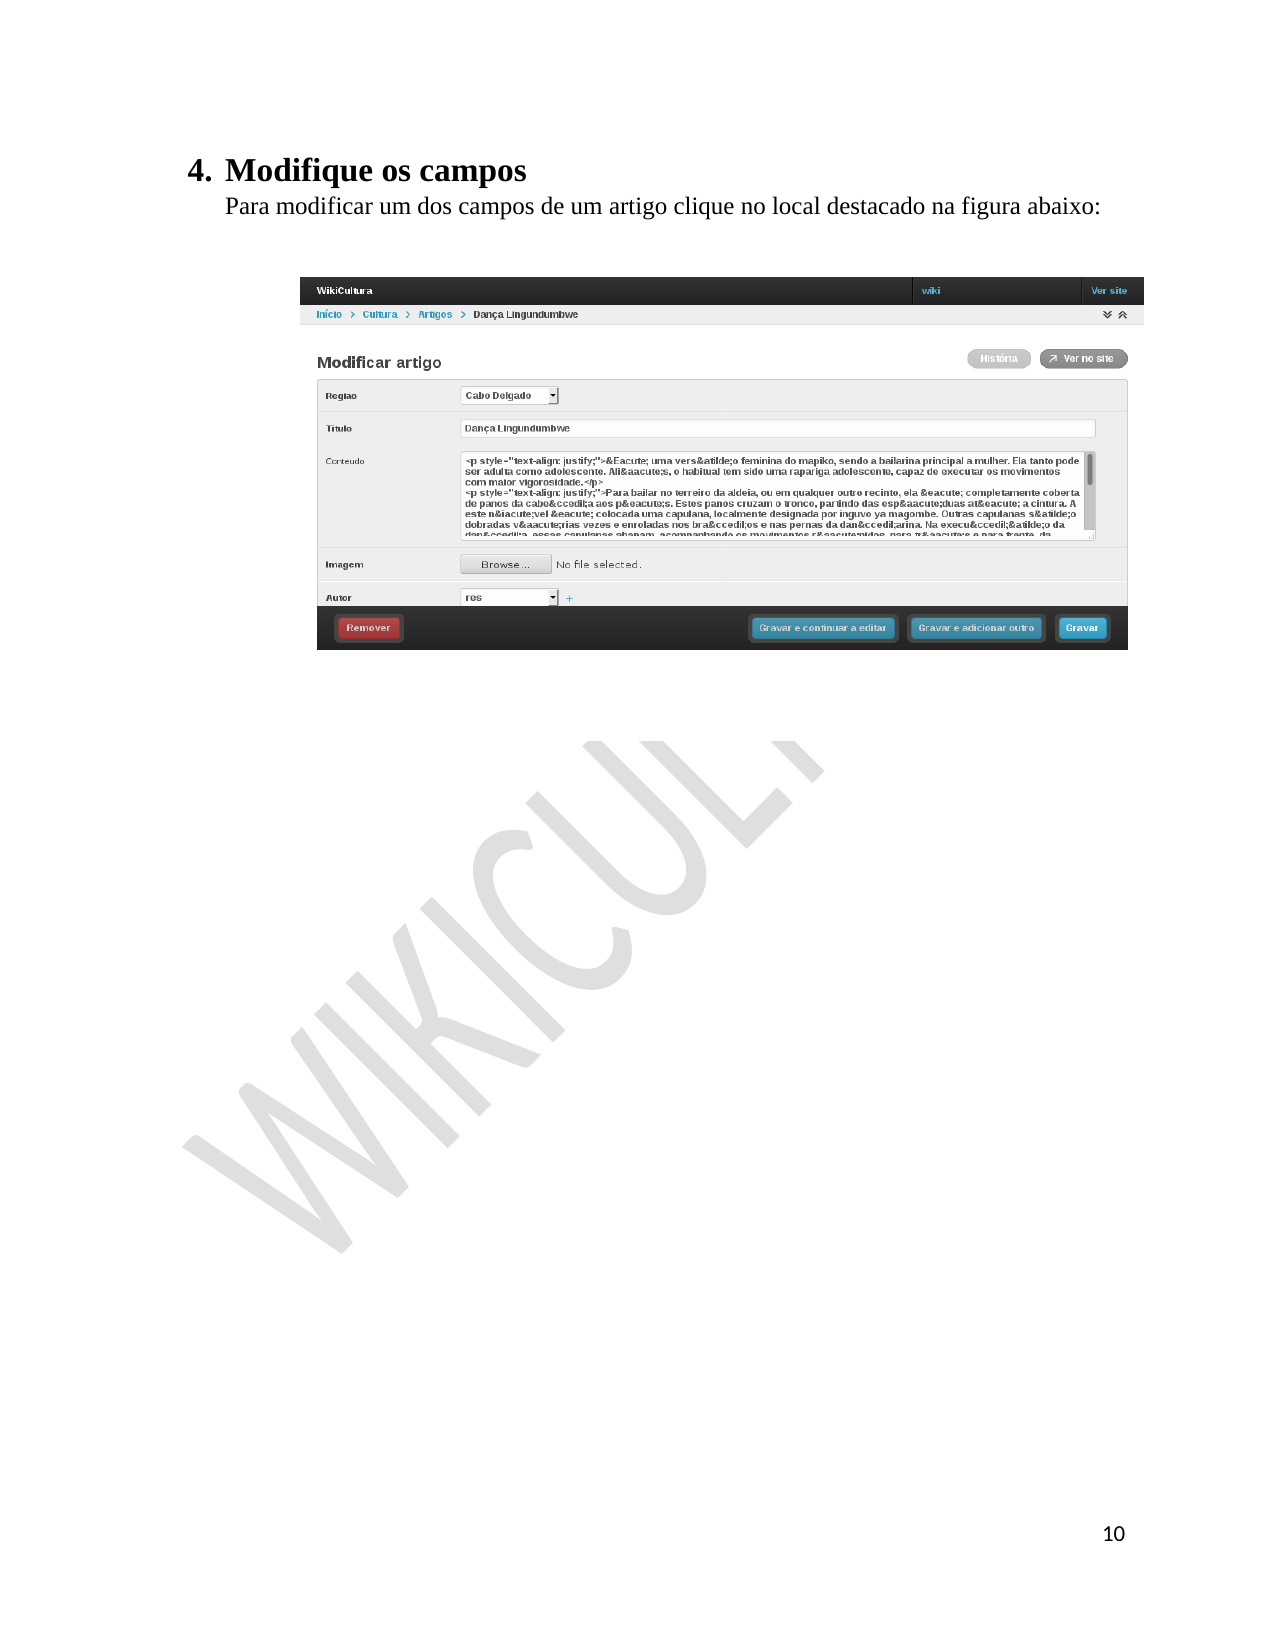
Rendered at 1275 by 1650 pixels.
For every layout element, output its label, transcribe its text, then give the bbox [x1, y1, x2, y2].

subtitle Modifique os campos [187, 150, 1125, 188]
list Para modificar um dos campos de um artigo clique no local destacado na figura abaixo: [225, 191, 1125, 220]
picture [300, 277, 1144, 741]
